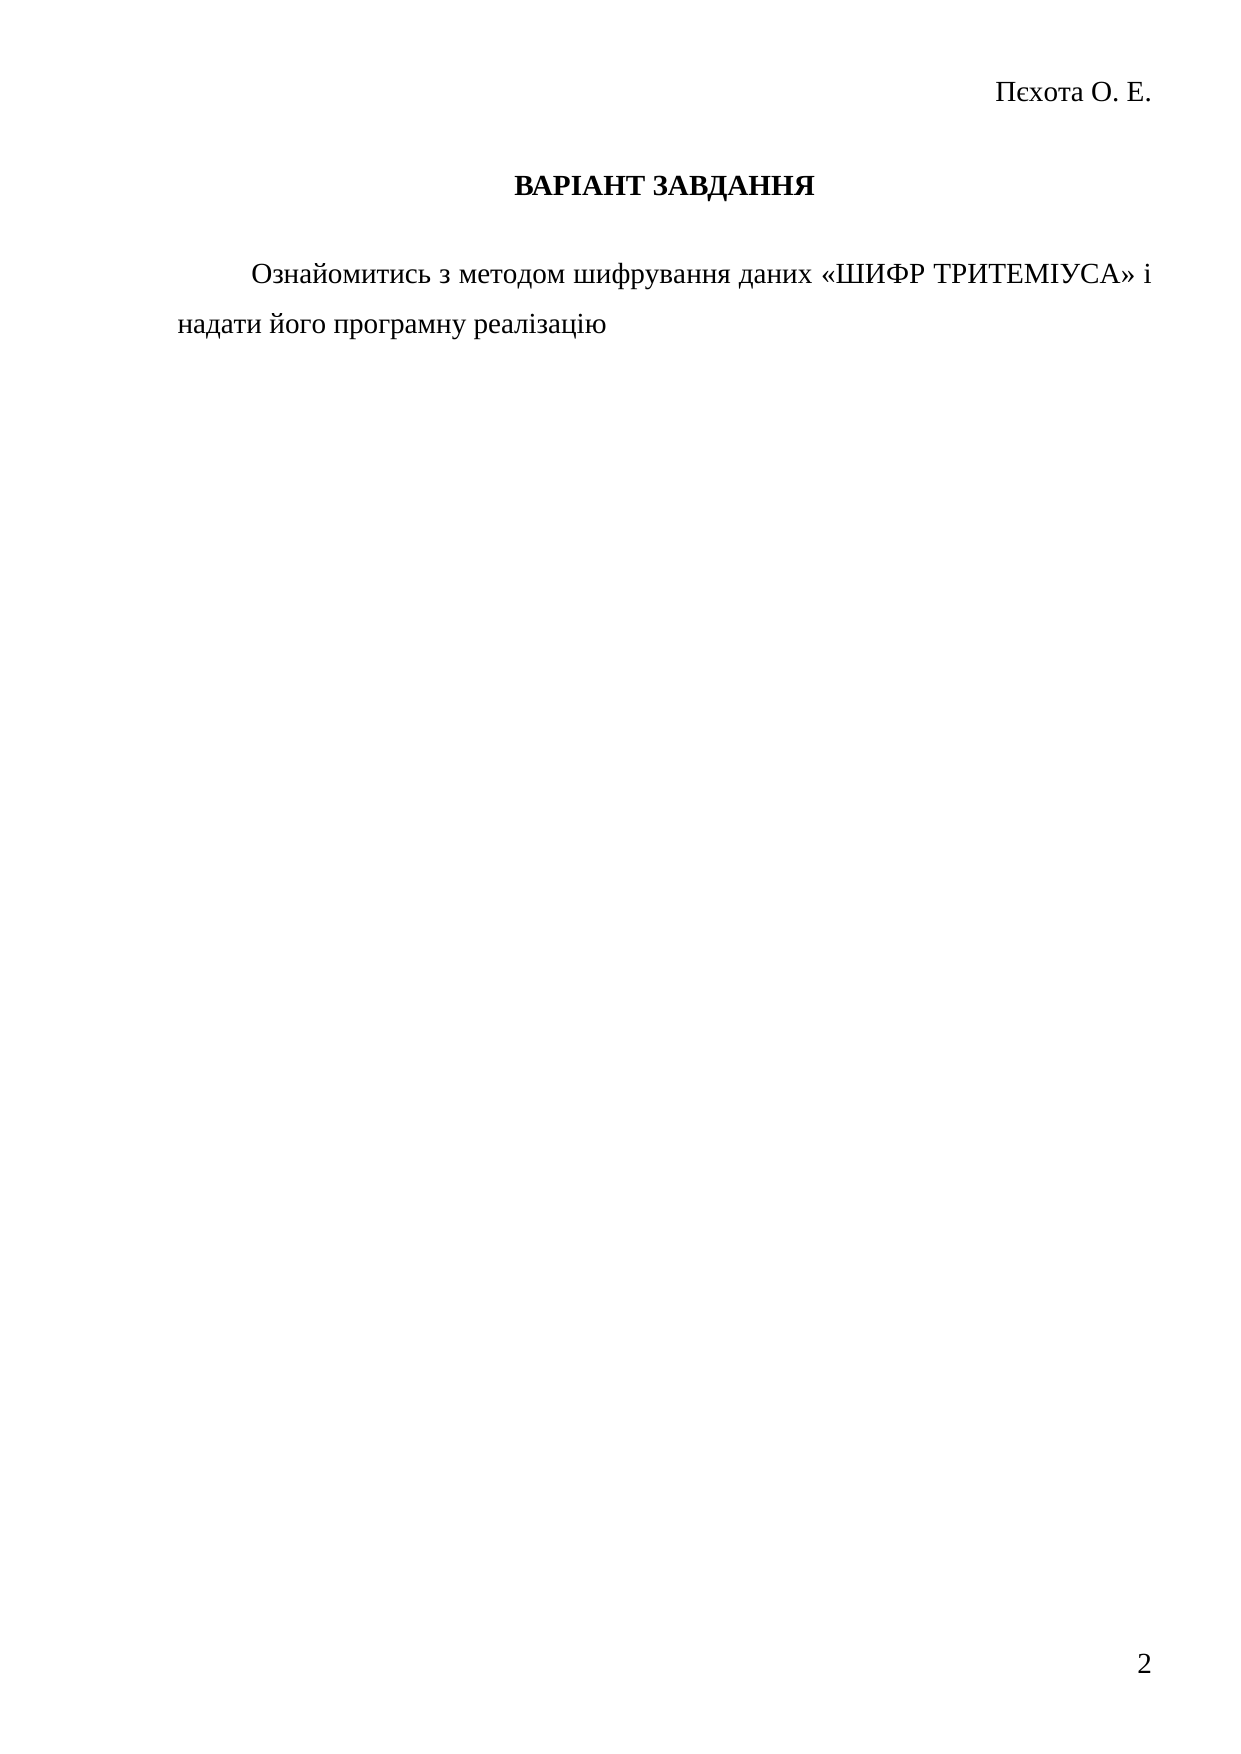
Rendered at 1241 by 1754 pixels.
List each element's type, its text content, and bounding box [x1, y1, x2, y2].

text Ознайомитись з методом шифрування даних «ШИФР ТРИТЕМІУСА» і надати його програмну реалізацію [177, 256, 1152, 340]
subtitle Варіант завдання [177, 168, 1152, 202]
